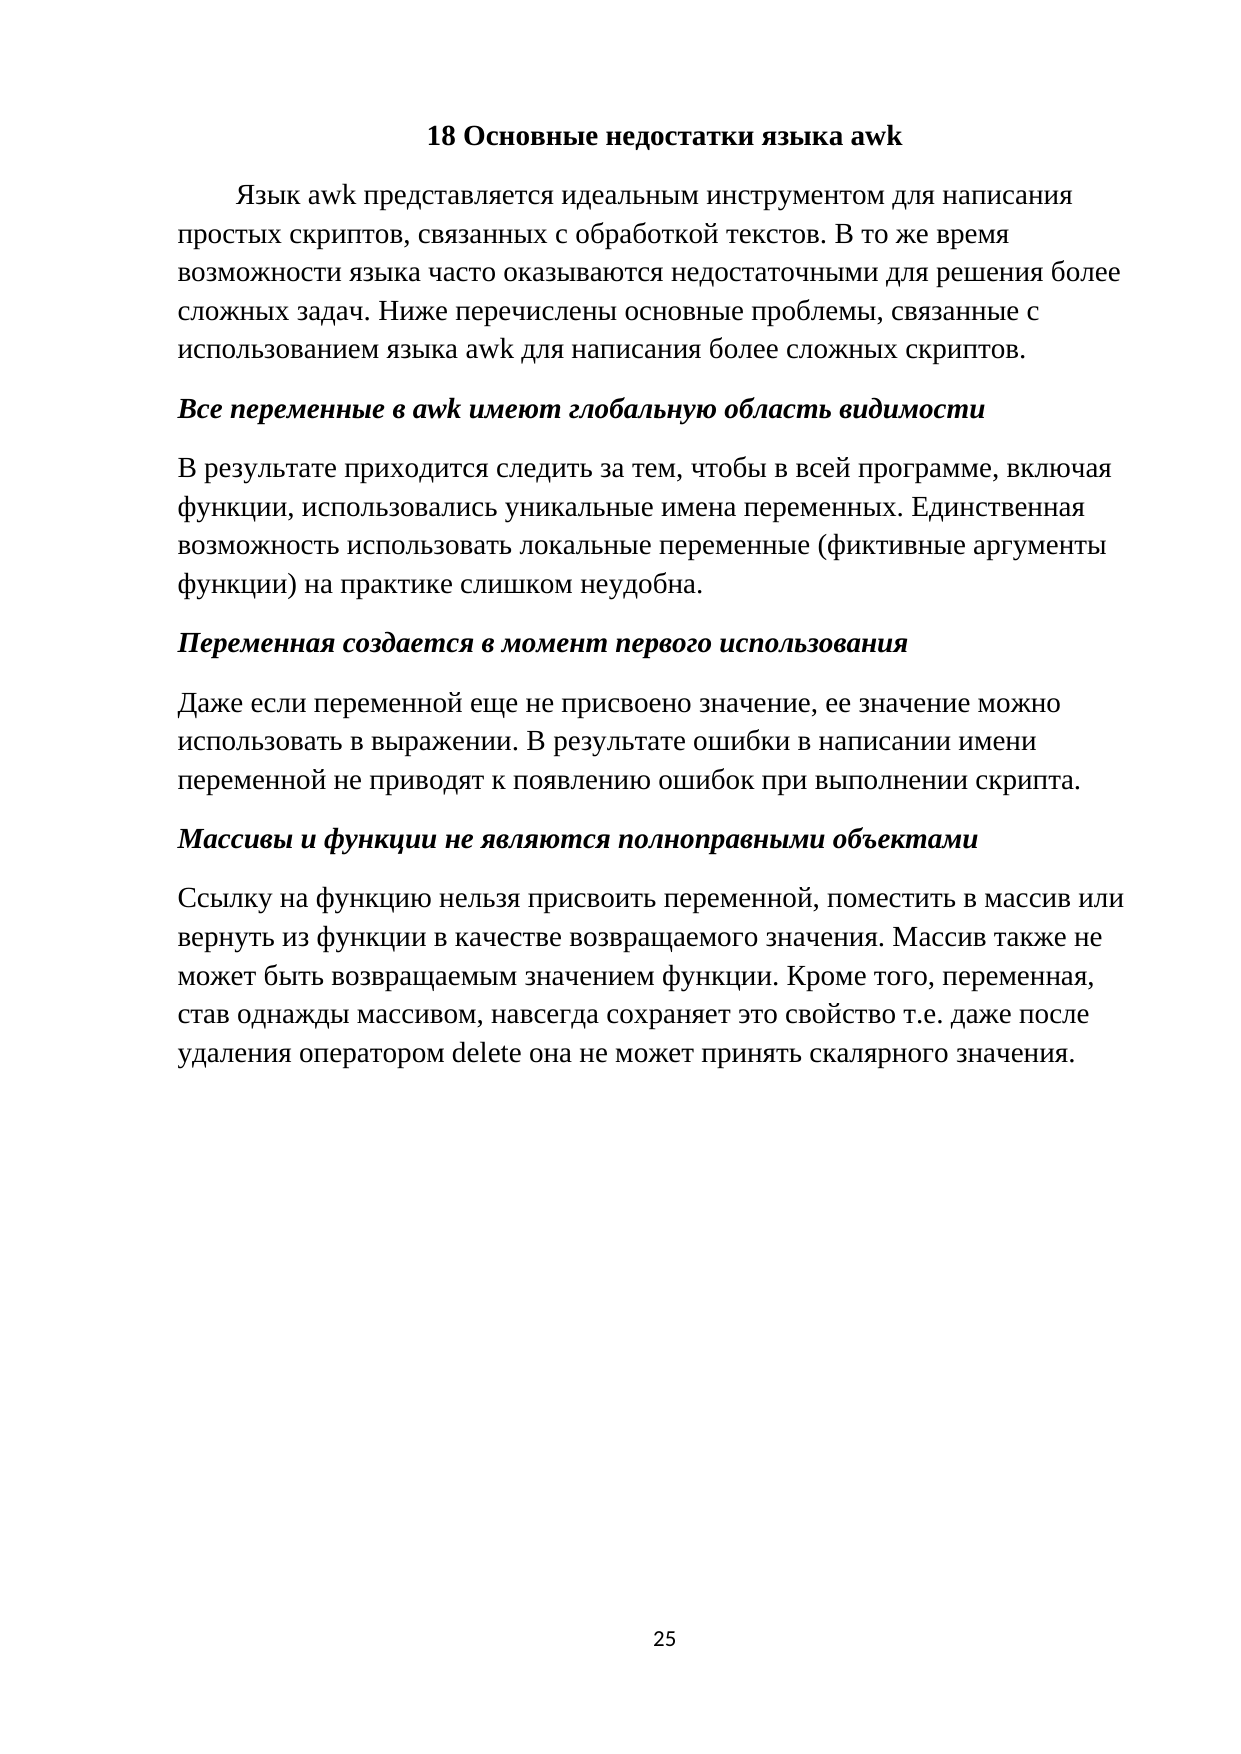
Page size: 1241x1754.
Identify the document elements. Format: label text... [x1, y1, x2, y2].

text Переменная создается в момент первого использования [177, 625, 1152, 659]
text Ссылку на функцию нельзя присвоить переменной, поместить в массив или вернуть из функции в качестве возвращаемого значения. Массив также не может быть возвращаемым значением функции. Кроме того, переменная, став однажды массивом, навсегда сохраняет это свойство т.е. даже после удаления оператором delete она не может принять скалярного значения. [177, 881, 1152, 1068]
text 18 Основные недостатки языка awk [177, 118, 1152, 152]
text Все переменные в awk имеют глобальную область видимости [177, 391, 1152, 424]
text Язык awk представляется идеальным инструментом для написания простых скриптов, связанных с обработкой текстов. В то же время возможности языка часто оказываются недостаточными для решения более сложных задач. Ниже перечислены основные проблемы, связанные с использованием языка awk для написания более сложных скриптов. [177, 177, 1152, 365]
text В результате приходится следить за тем, чтобы в всей программе, включая функции, использовались уникальные имена переменных. Единственная возможность использовать локальные переменные (фиктивные аргументы функции) на практике слишком неудобна. [177, 450, 1152, 599]
text Массивы и функции не являются полноправными объектами [177, 821, 1152, 855]
text Даже если переменной еще не присвоено значение, ее значение можно использовать в выражении. В результате ошибки в написании имени переменной не приводят к появлению ошибок при выполнении скрипта. [177, 685, 1152, 795]
